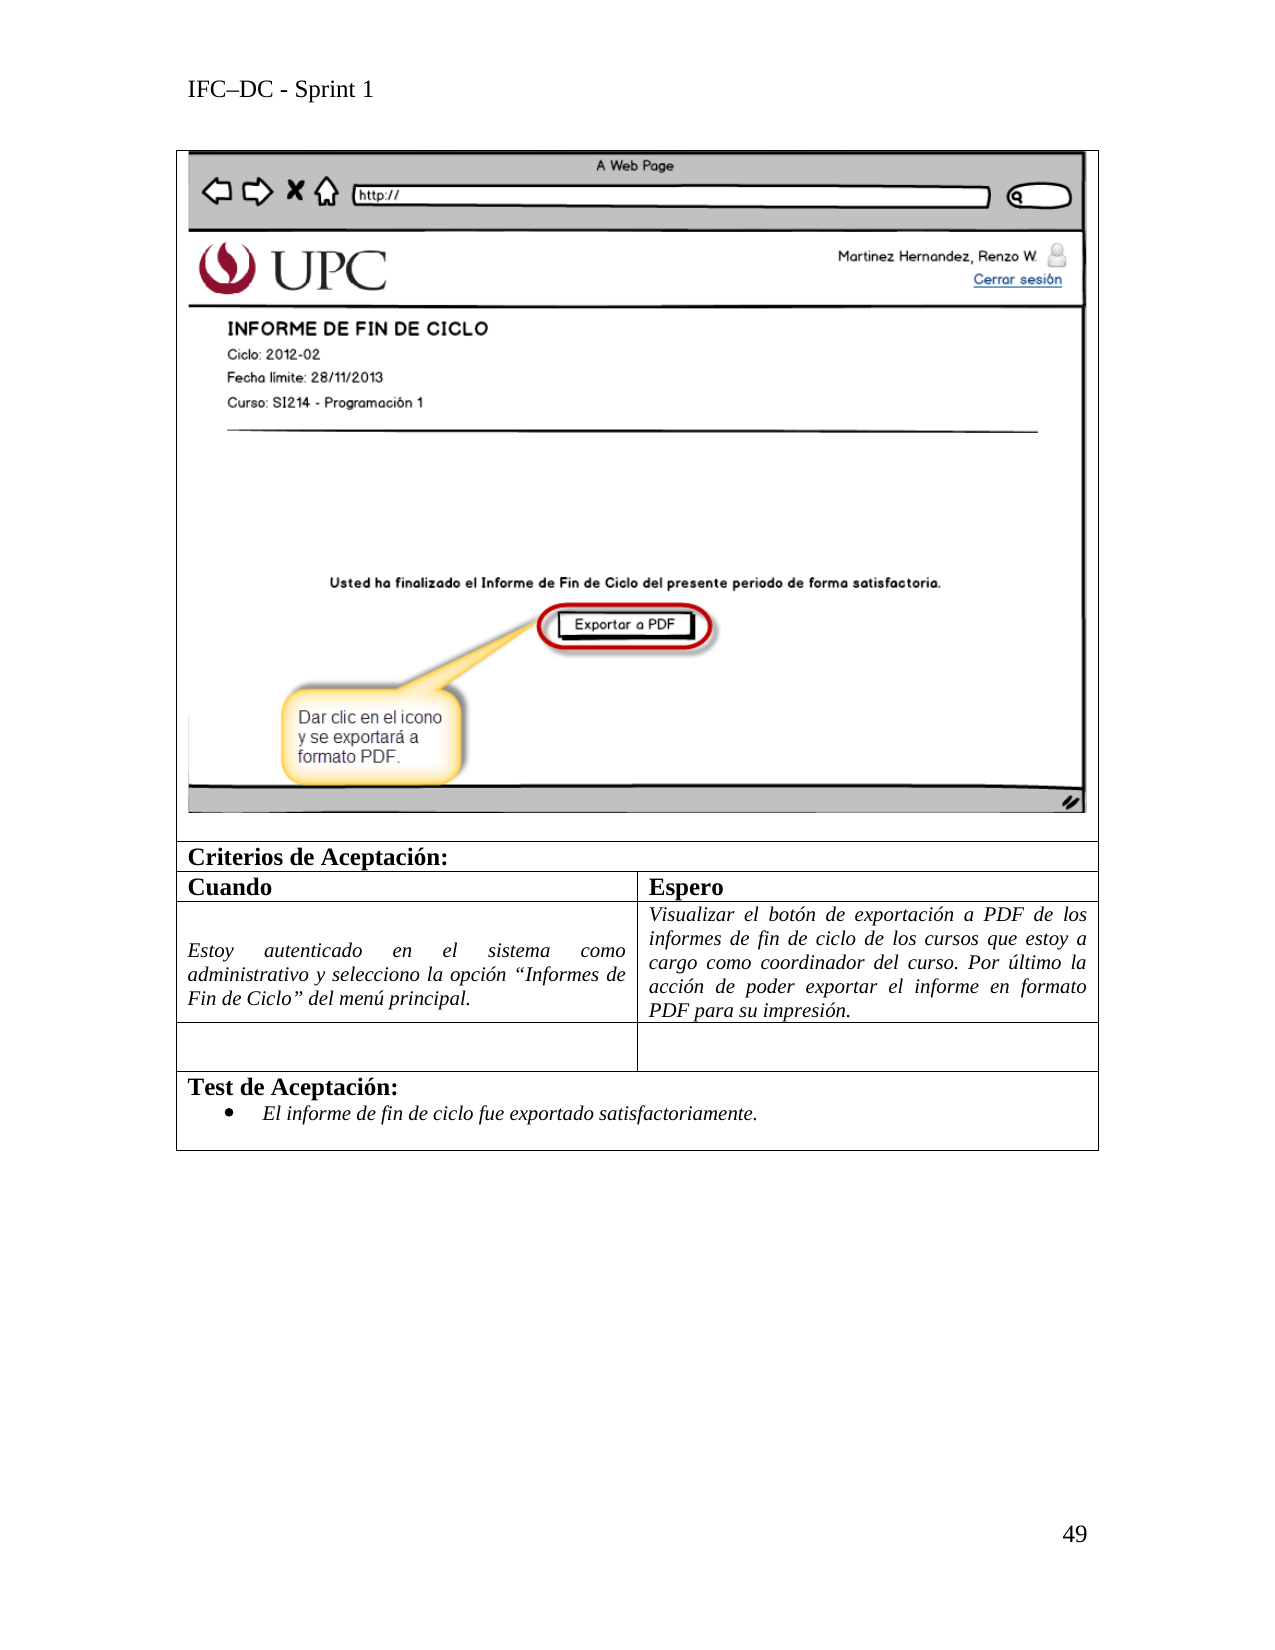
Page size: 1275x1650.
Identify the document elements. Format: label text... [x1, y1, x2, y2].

table_cell [177, 1023, 637, 1071]
picture [188, 151, 1087, 813]
table_cell [638, 1023, 1098, 1071]
table_cell Estoy autenticado en el sistema como administrativo y selecciono la opción “Informes de Fin de Ciclo” del menú principal. [177, 902, 637, 1022]
table_cell Criterios de Aceptación: [177, 842, 1098, 871]
table_cell Espero [638, 872, 1098, 901]
table_cell Visualizar el botón de exportación a PDF de los informes de fin de ciclo de los cursos que estoy a cargo como coordinador del curso. Por último la acción de poder exportar el informe en formato PDF para su impresión. [638, 902, 1098, 1022]
table_cell Test de Aceptación: El informe de fin de ciclo fue exportado satisfactoriamente. [177, 1072, 1098, 1150]
table_cell Prototipo: [177, 151, 1098, 841]
table_cell Cuando [177, 872, 637, 901]
